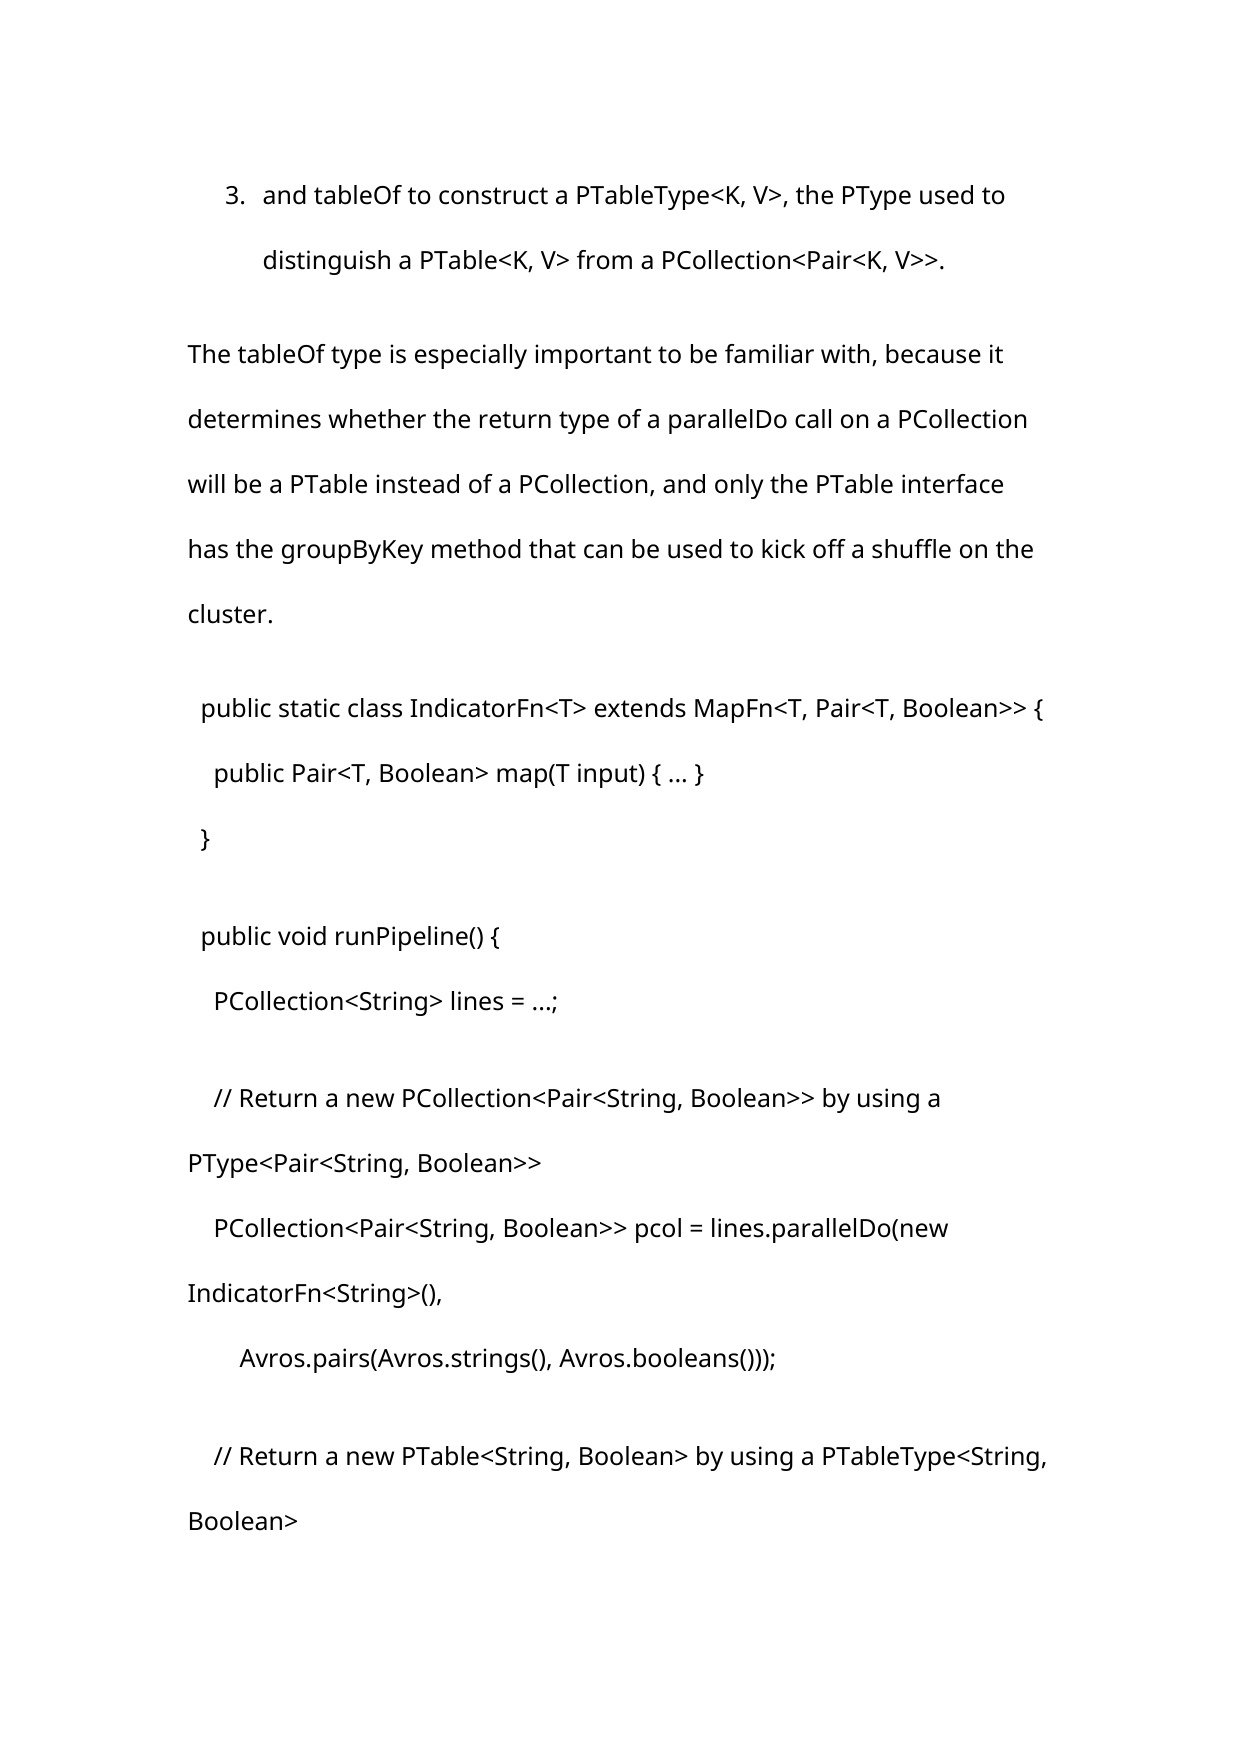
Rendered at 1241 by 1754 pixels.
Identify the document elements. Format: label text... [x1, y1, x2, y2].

text public static class IndicatorFn<T> extends MapFn<T, Pair<T, Boolean>> { [187, 675, 1053, 740]
text The tableOf type is especially important to be familiar with, because it determines whether the return type of a parallelDo call on a PCollection will be a PTable instead of a PCollection, and only the PTable interface has the groupByKey method that can be used to kick off a shuffle on the cluster. [187, 321, 1053, 646]
text // Return a new PCollection<Pair<String, Boolean>> by using a PType<Pair<String, Boolean>> [187, 1065, 1053, 1195]
list and tableOf to construct a PTableType<K, V>, the PType used to distinguish a PTable<K, V> from a PCollection<Pair<K, V>>. [225, 162, 1053, 292]
text PCollection<String> lines = ...; [187, 968, 1053, 1033]
text public Pair<T, Boolean> map(T input) { ... } [187, 740, 1053, 805]
text PCollection<Pair<String, Boolean>> pcol = lines.parallelDo(new IndicatorFn<String>(), [187, 1195, 1053, 1325]
text } [187, 805, 1053, 870]
text Avros.pairs(Avros.strings(), Avros.booleans())); [187, 1325, 1053, 1390]
text public void runPipeline() { [187, 903, 1053, 968]
text // Return a new PTable<String, Boolean> by using a PTableType<String, Boolean> [187, 1423, 1053, 1553]
